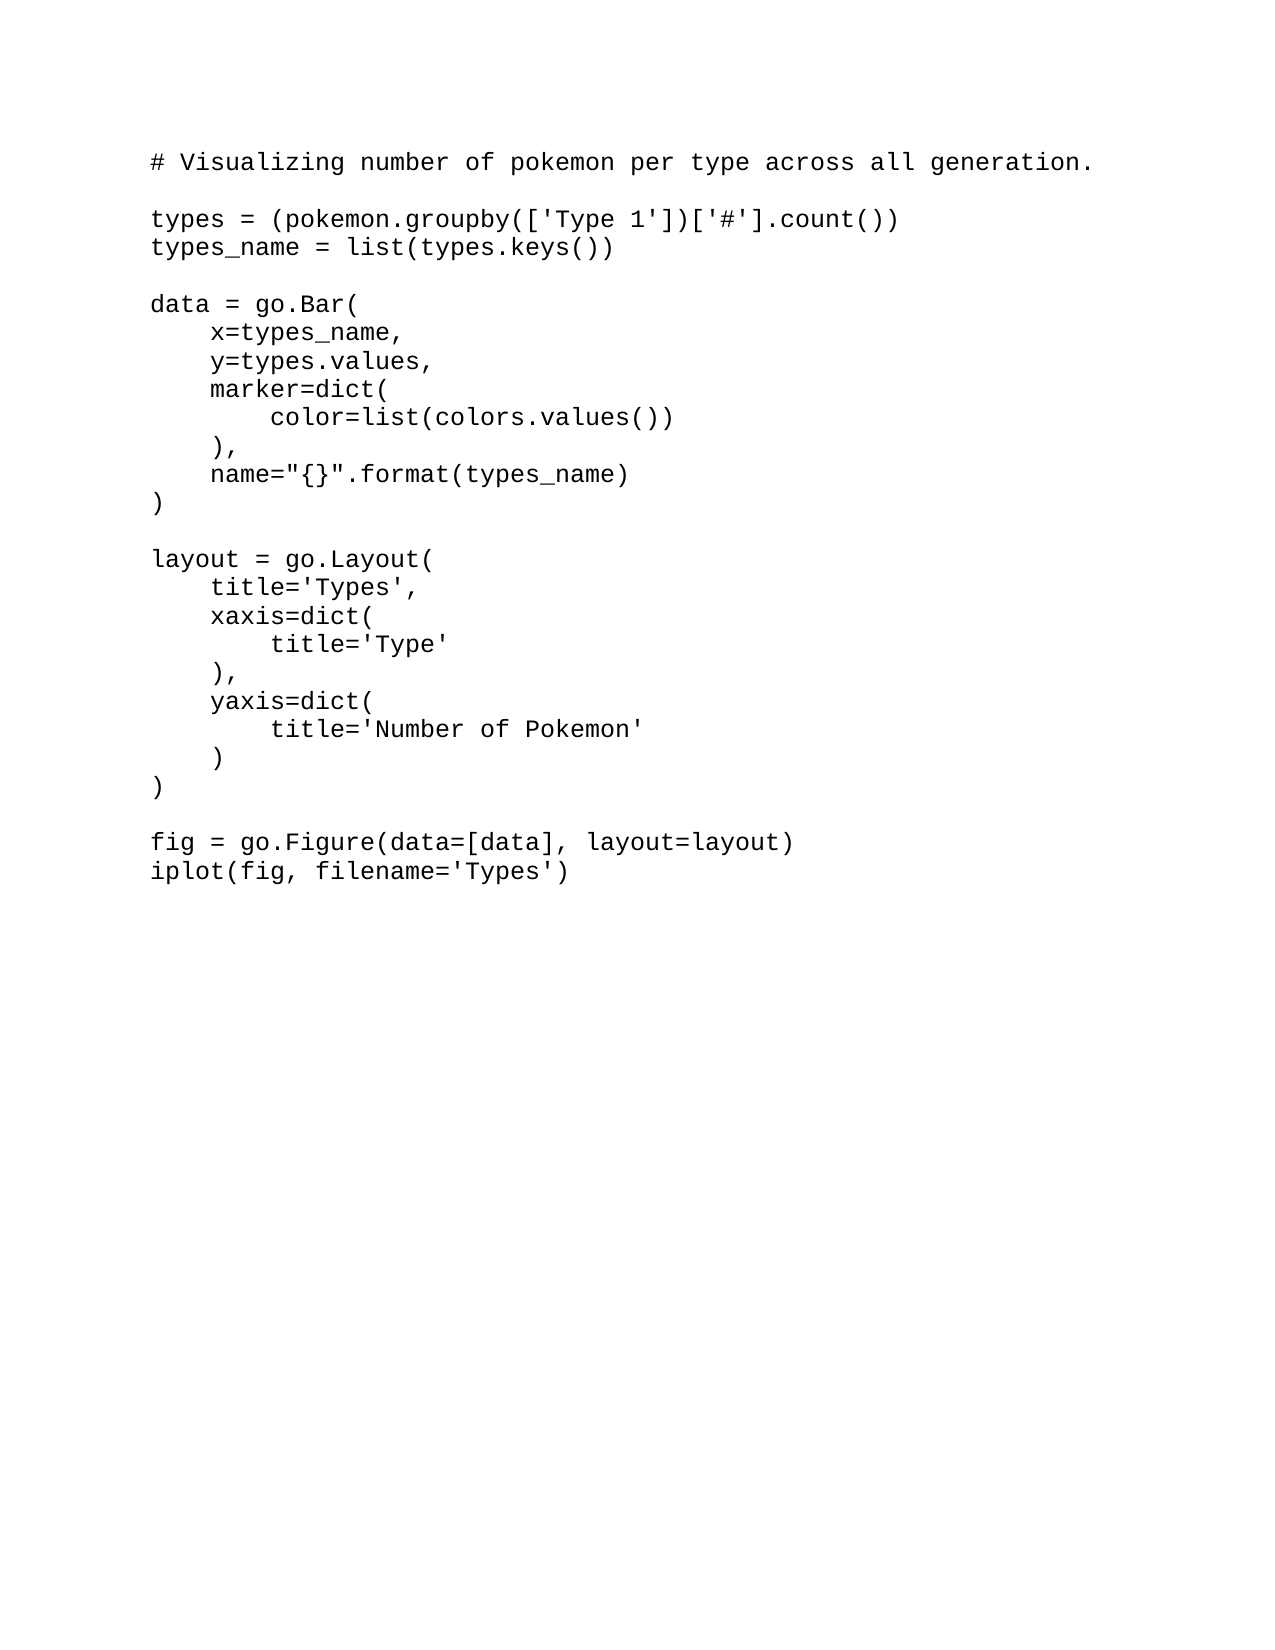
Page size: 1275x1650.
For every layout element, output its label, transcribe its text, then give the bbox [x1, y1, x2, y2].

text fig = go.Figure(data=[data], layout=layout) [150, 830, 1125, 858]
text ), [150, 433, 1125, 462]
text title='Number of Pokemon' [150, 717, 1125, 745]
text color=list(colors.values()) [150, 405, 1125, 433]
text ) [150, 745, 1125, 773]
text types_name = list(types.keys()) [150, 235, 1125, 263]
text xaxis=dict( [150, 603, 1125, 632]
text types = (pokemon.groupby(['Type 1'])['#'].count()) [150, 207, 1125, 235]
text name="{}".format(types_name) [150, 462, 1125, 490]
text title='Type' [150, 632, 1125, 660]
text # Visualizing number of pokemon per type across all generation. [150, 150, 1125, 178]
text layout = go.Layout( [150, 547, 1125, 575]
text title='Types', [150, 575, 1125, 603]
text x=types_name, [150, 320, 1125, 348]
text y=types.values, [150, 348, 1125, 377]
text data = go.Bar( [150, 292, 1125, 320]
text marker=dict( [150, 377, 1125, 405]
text ) [150, 490, 1125, 518]
text ) [150, 773, 1125, 802]
text iplot(fig, filename='Types') [150, 858, 1125, 887]
text yaxis=dict( [150, 688, 1125, 717]
text ), [150, 660, 1125, 688]
